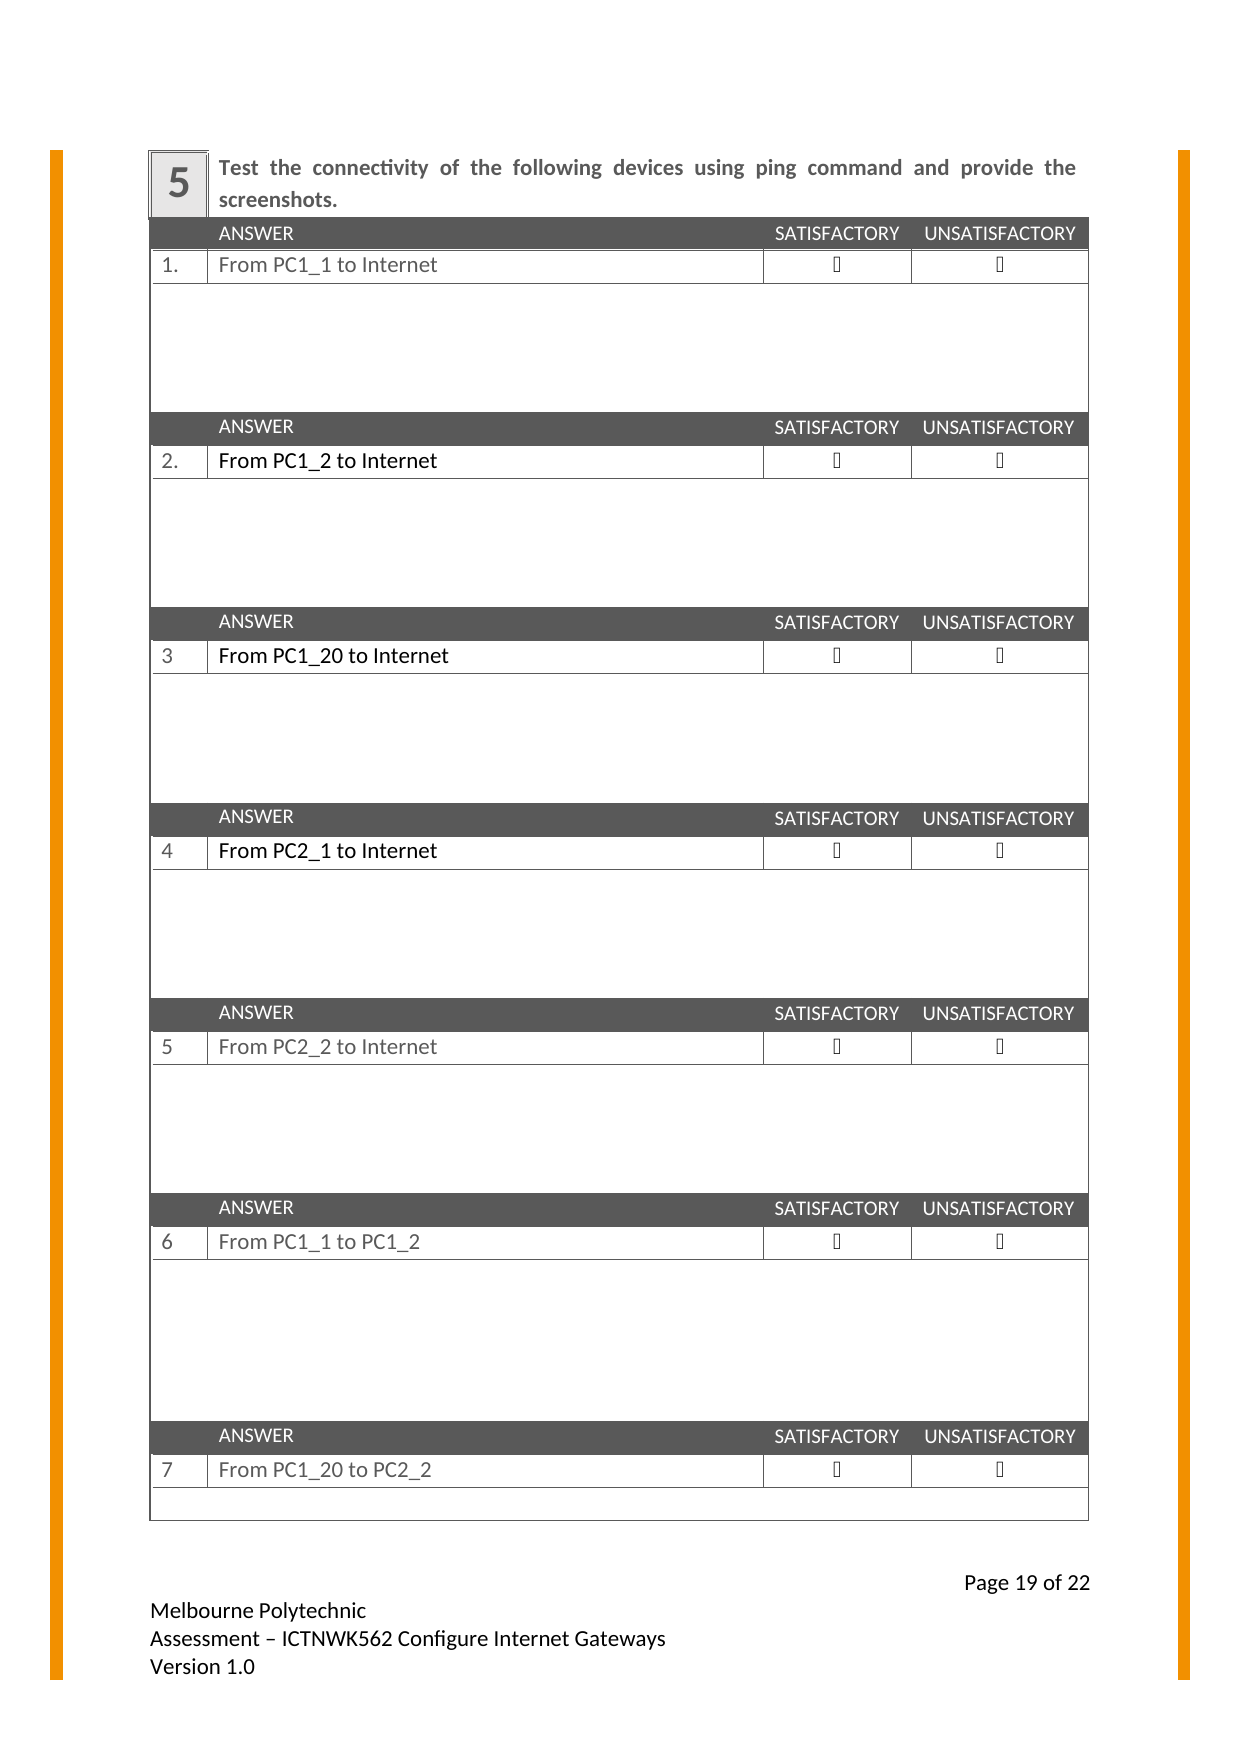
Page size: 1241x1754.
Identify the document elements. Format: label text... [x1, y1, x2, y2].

table_cell Unsatisfactory [912, 608, 1088, 640]
table_cell [764, 1455, 911, 1487]
table_cell [912, 1455, 1088, 1487]
table_cell Answer [208, 220, 763, 249]
table_cell 3 [151, 640, 207, 673]
table_cell [764, 837, 911, 868]
table_cell Satisfactory [764, 220, 911, 249]
table_cell [764, 641, 911, 673]
table_cell Satisfactory [764, 413, 911, 445]
table_cell [151, 803, 207, 836]
table_cell Answer [208, 1422, 763, 1454]
table_cell [151, 673, 1088, 803]
table_cell [151, 478, 1088, 607]
table_cell Answer [208, 413, 763, 445]
table_cell 2. [151, 445, 207, 478]
table_cell Satisfactory [764, 804, 911, 836]
table_cell [151, 869, 1088, 998]
table_cell Unsatisfactory [912, 804, 1088, 836]
table_cell [764, 1032, 911, 1064]
table_cell [151, 1064, 1088, 1193]
table_header Test the connectivity of the following devices using ping command and provide the screenshots. [208, 150, 1089, 217]
table_cell From PC1_20 to PC2_2 [208, 1455, 763, 1487]
table_cell [764, 1227, 911, 1259]
table_cell [912, 251, 1088, 282]
table_cell Satisfactory [764, 999, 911, 1031]
table_cell 5 [151, 1031, 207, 1064]
table_cell Satisfactory [764, 1194, 911, 1226]
table_cell [912, 1227, 1088, 1259]
table_cell From PC2_2 to Internet [208, 1032, 763, 1064]
table_cell Answer [208, 999, 763, 1031]
table_cell Answer [208, 608, 763, 640]
table_cell Unsatisfactory [912, 220, 1088, 249]
table_cell [912, 837, 1088, 868]
table_cell Answer [208, 1194, 763, 1226]
table_cell Satisfactory [764, 608, 911, 640]
table_cell [764, 446, 911, 478]
table_cell [151, 1487, 1088, 1519]
table_cell [764, 251, 911, 282]
table_cell [151, 217, 207, 249]
table_cell [912, 1032, 1088, 1064]
table_cell [151, 283, 1088, 412]
table_cell Unsatisfactory [912, 413, 1088, 445]
table_cell [912, 641, 1088, 673]
table_cell Unsatisfactory [912, 1422, 1088, 1454]
table_cell 6 [151, 1226, 207, 1259]
table_cell Satisfactory [764, 1422, 911, 1454]
table_cell From PC1_20 to Internet [208, 641, 763, 673]
table_cell From PC2_1 to Internet [208, 837, 763, 868]
table_cell Answer [208, 804, 763, 836]
table_cell [151, 1193, 207, 1226]
table_cell [151, 1421, 207, 1454]
table_cell 1. [151, 250, 207, 282]
table_cell 4 [151, 836, 207, 868]
table_cell From PC1_2 to Internet [208, 446, 763, 478]
table_cell [912, 446, 1088, 478]
table_cell [151, 1259, 1088, 1421]
table_cell From PC1_1 to PC1_2 [208, 1227, 763, 1259]
table_cell From PC1_1 to Internet [208, 251, 763, 282]
table_header 5 [152, 153, 207, 217]
table_cell 7 [151, 1454, 207, 1487]
table_cell Unsatisfactory [912, 1194, 1088, 1226]
table_cell [151, 607, 207, 640]
table_cell Unsatisfactory [912, 999, 1088, 1031]
table_cell [151, 998, 207, 1031]
table_cell [151, 412, 207, 445]
